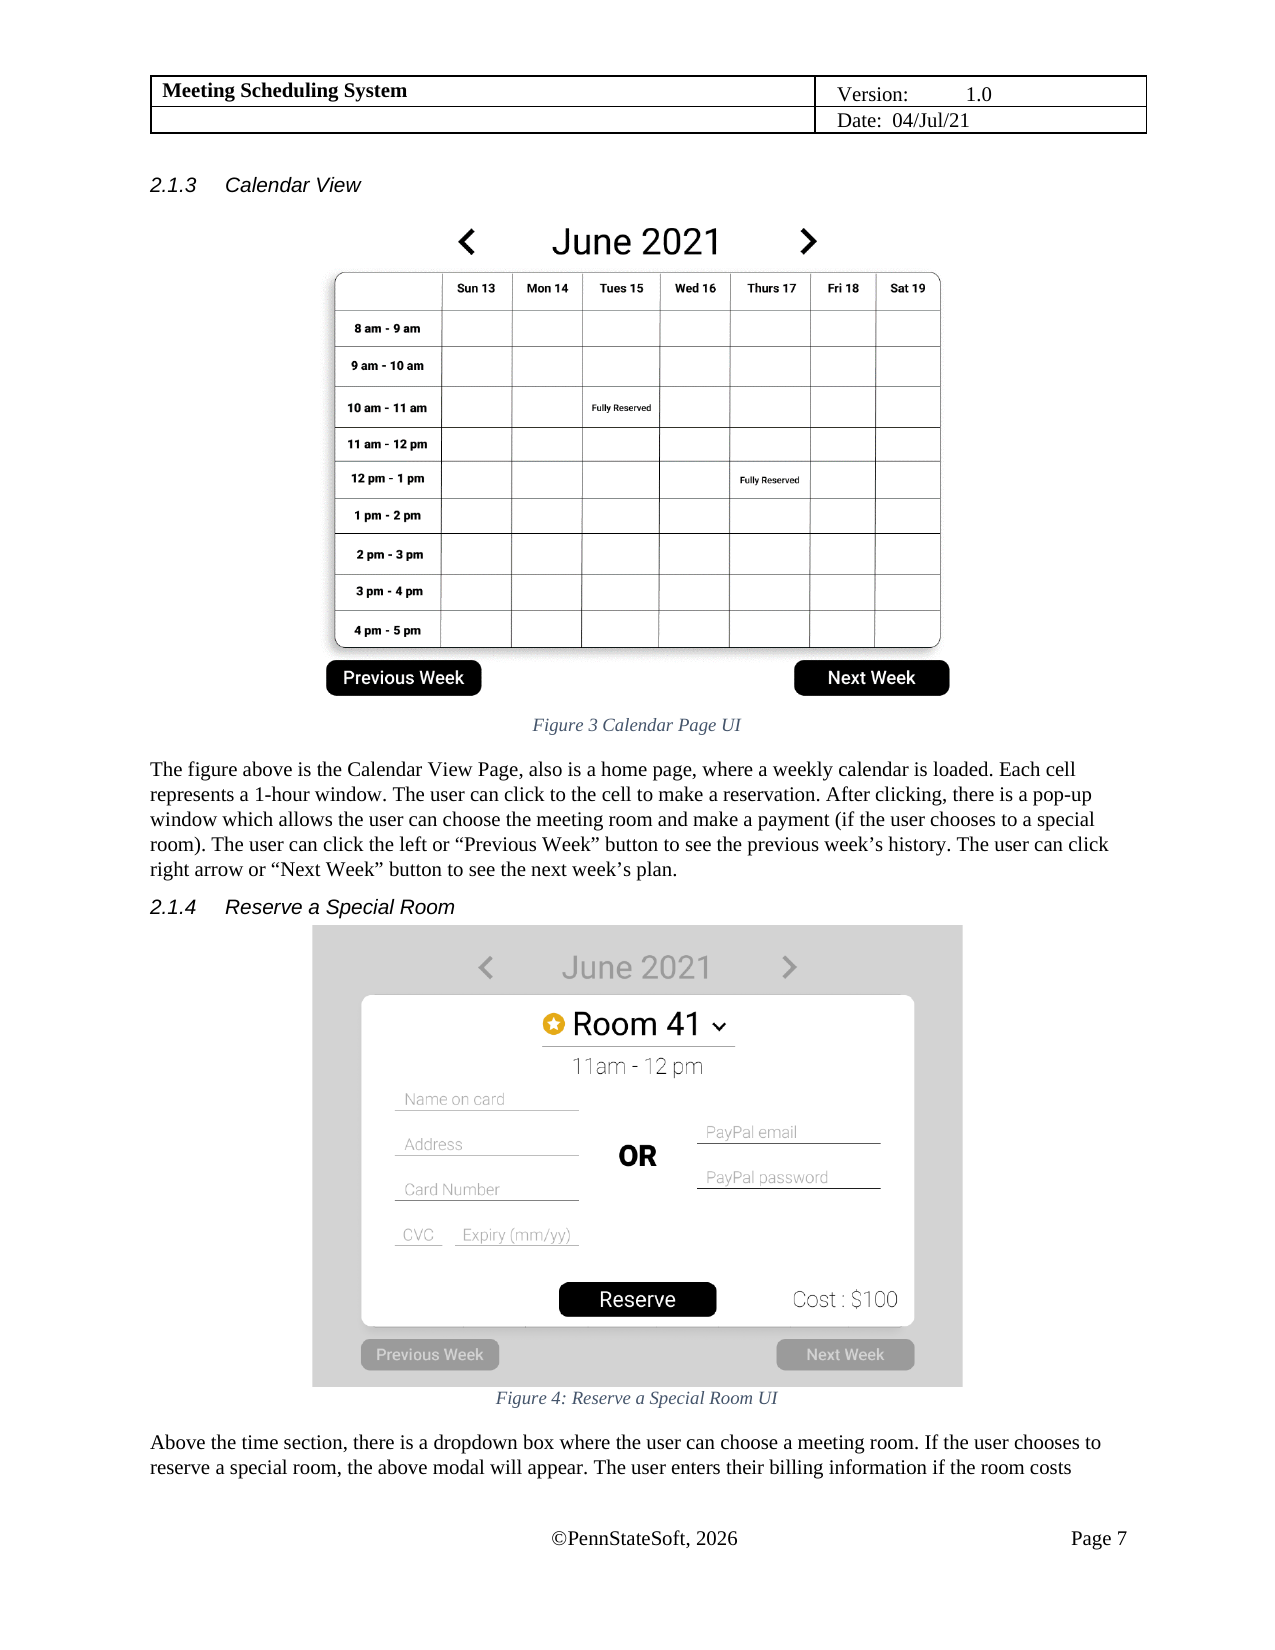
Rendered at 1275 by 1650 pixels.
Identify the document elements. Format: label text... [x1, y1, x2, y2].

text Figure 4: Reserve a Special Room UI [150, 1387, 1125, 1408]
subtitle Reserve a Special Room [150, 894, 1125, 919]
subtitle Calendar View [150, 171, 1125, 196]
text The figure above is the Calendar View Page, also is a home page, where a weekly calendar is loaded. Each cell represents a 1-hour window. The user can click to the cell to make a reservation. After clicking, there is a pop-up window which allows the user can choose the meeting room and make a payment (if the user chooses to a special room). The user can click the left or “Previous Week” button to see the previous week’s history. The user can click right arrow or “Next Week” button to see the next week’s plan. [150, 756, 1125, 881]
text Figure 3 Calendar Page UI [150, 714, 1125, 735]
picture [312, 925, 963, 1387]
picture [271, 227, 1004, 714]
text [150, 1429, 1125, 1479]
